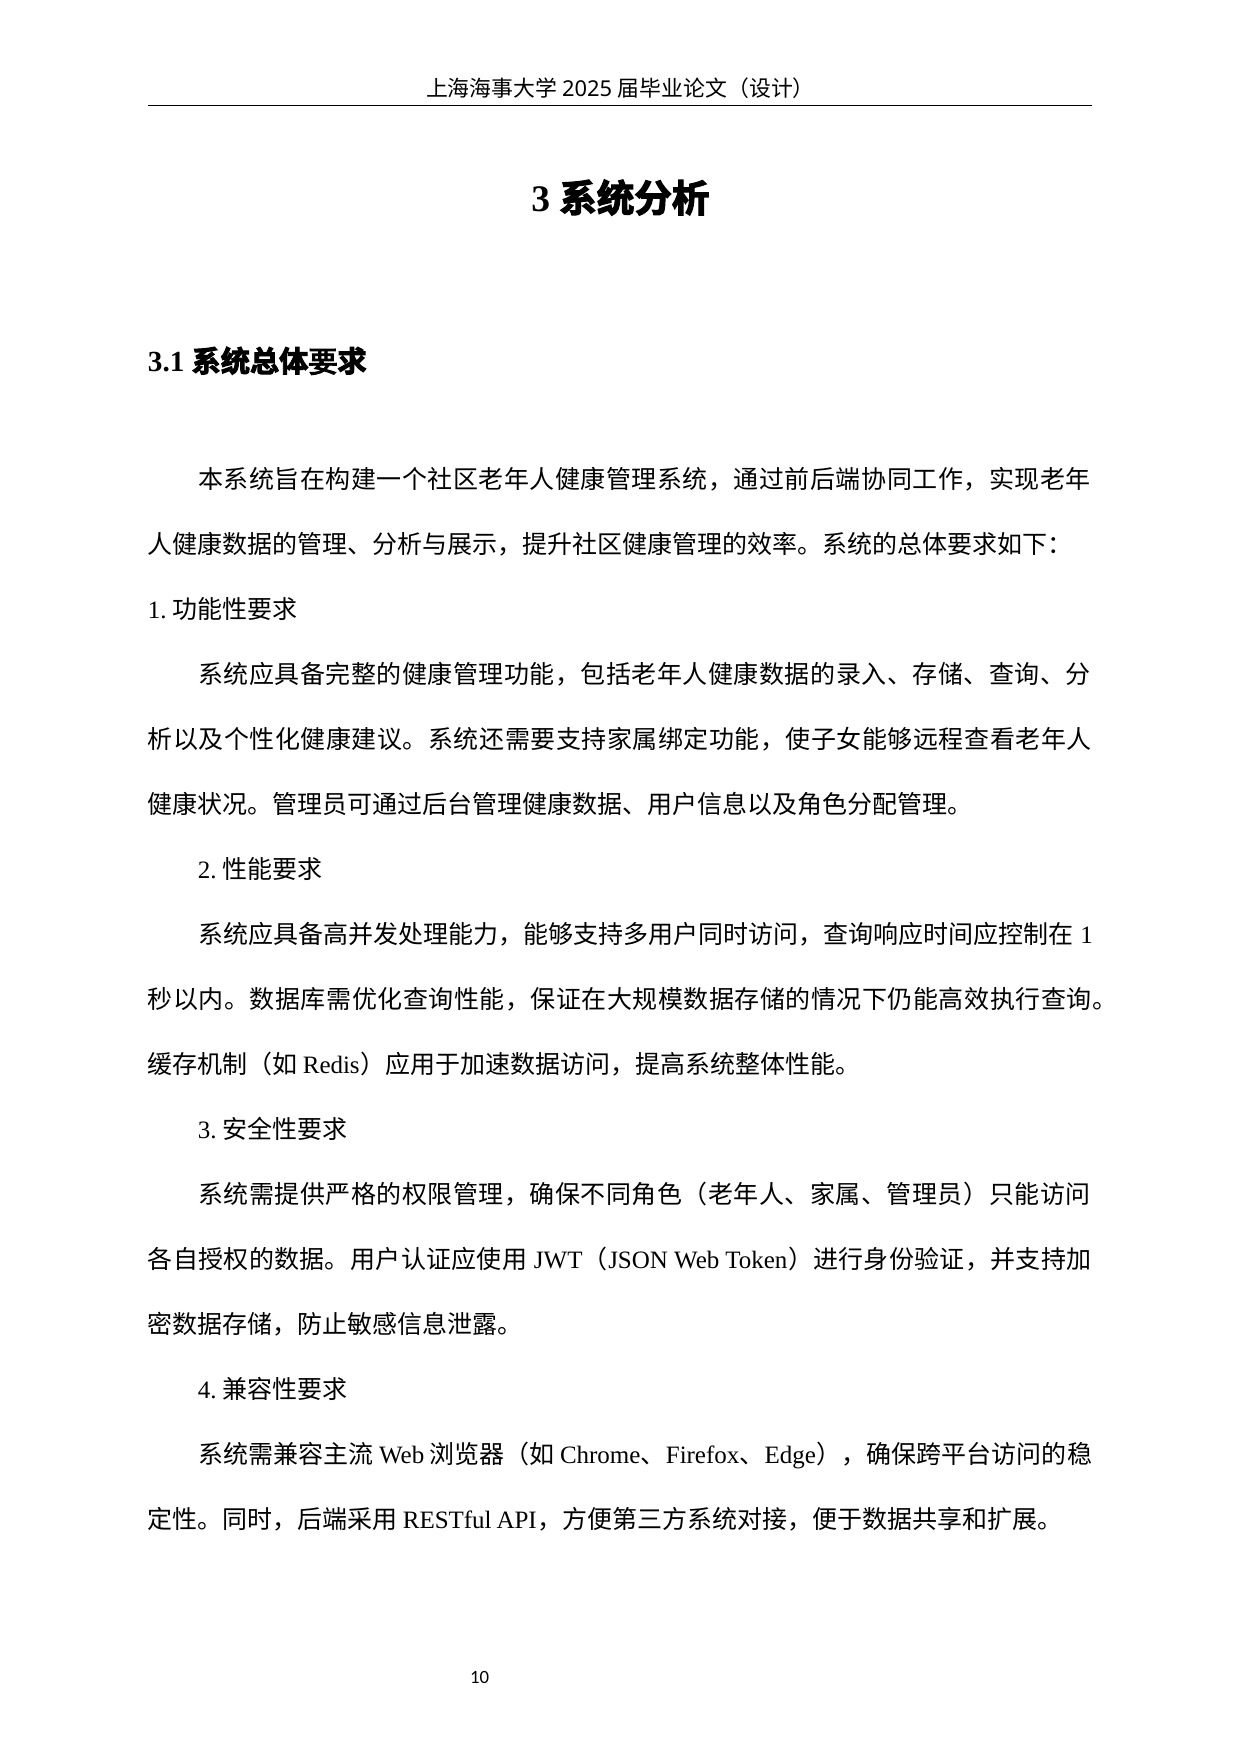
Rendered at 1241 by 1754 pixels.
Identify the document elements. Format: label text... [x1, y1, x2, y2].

text 系统需兼容主流Web浏览器（如Chrome、Firefox、Edge），确保跨平台访问的稳定性。同时，后端采用RESTful API，方便第三方系统对接，便于数据共享和扩展。 [148, 1420, 1092, 1550]
list 安全性要求 [148, 1095, 1092, 1160]
text 本系统旨在构建一个社区老年人健康管理系统，通过前后端协同工作，实现老年人健康数据的管理、分析与展示，提升社区健康管理的效率。系统的总体要求如下： [148, 445, 1092, 575]
subtitle 3.1 系统总体要求 [148, 328, 1092, 393]
list 功能性要求 [148, 575, 1092, 640]
text 系统应具备高并发处理能力，能够支持多用户同时访问，查询响应时间应控制在1秒以内。数据库需优化查询性能，保证在大规模数据存储的情况下仍能高效执行查询。缓存机制（如Redis）应用于加速数据访问，提高系统整体性能。 [148, 900, 1092, 1095]
subtitle 3 系统分析 [148, 164, 1092, 229]
text 系统应具备完整的健康管理功能，包括老年人健康数据的录入、存储、查询、分析以及个性化健康建议。系统还需要支持家属绑定功能，使子女能够远程查看老年人健康状况。管理员可通过后台管理健康数据、用户信息以及角色分配管理。 [148, 640, 1092, 835]
list 性能要求 [148, 835, 1092, 900]
list 兼容性要求 [148, 1355, 1092, 1420]
text 系统需提供严格的权限管理，确保不同角色（老年人、家属、管理员）只能访问各自授权的数据。用户认证应使用JWT（JSON Web Token）进行身份验证，并支持加密数据存储，防止敏感信息泄露。 [148, 1160, 1092, 1355]
